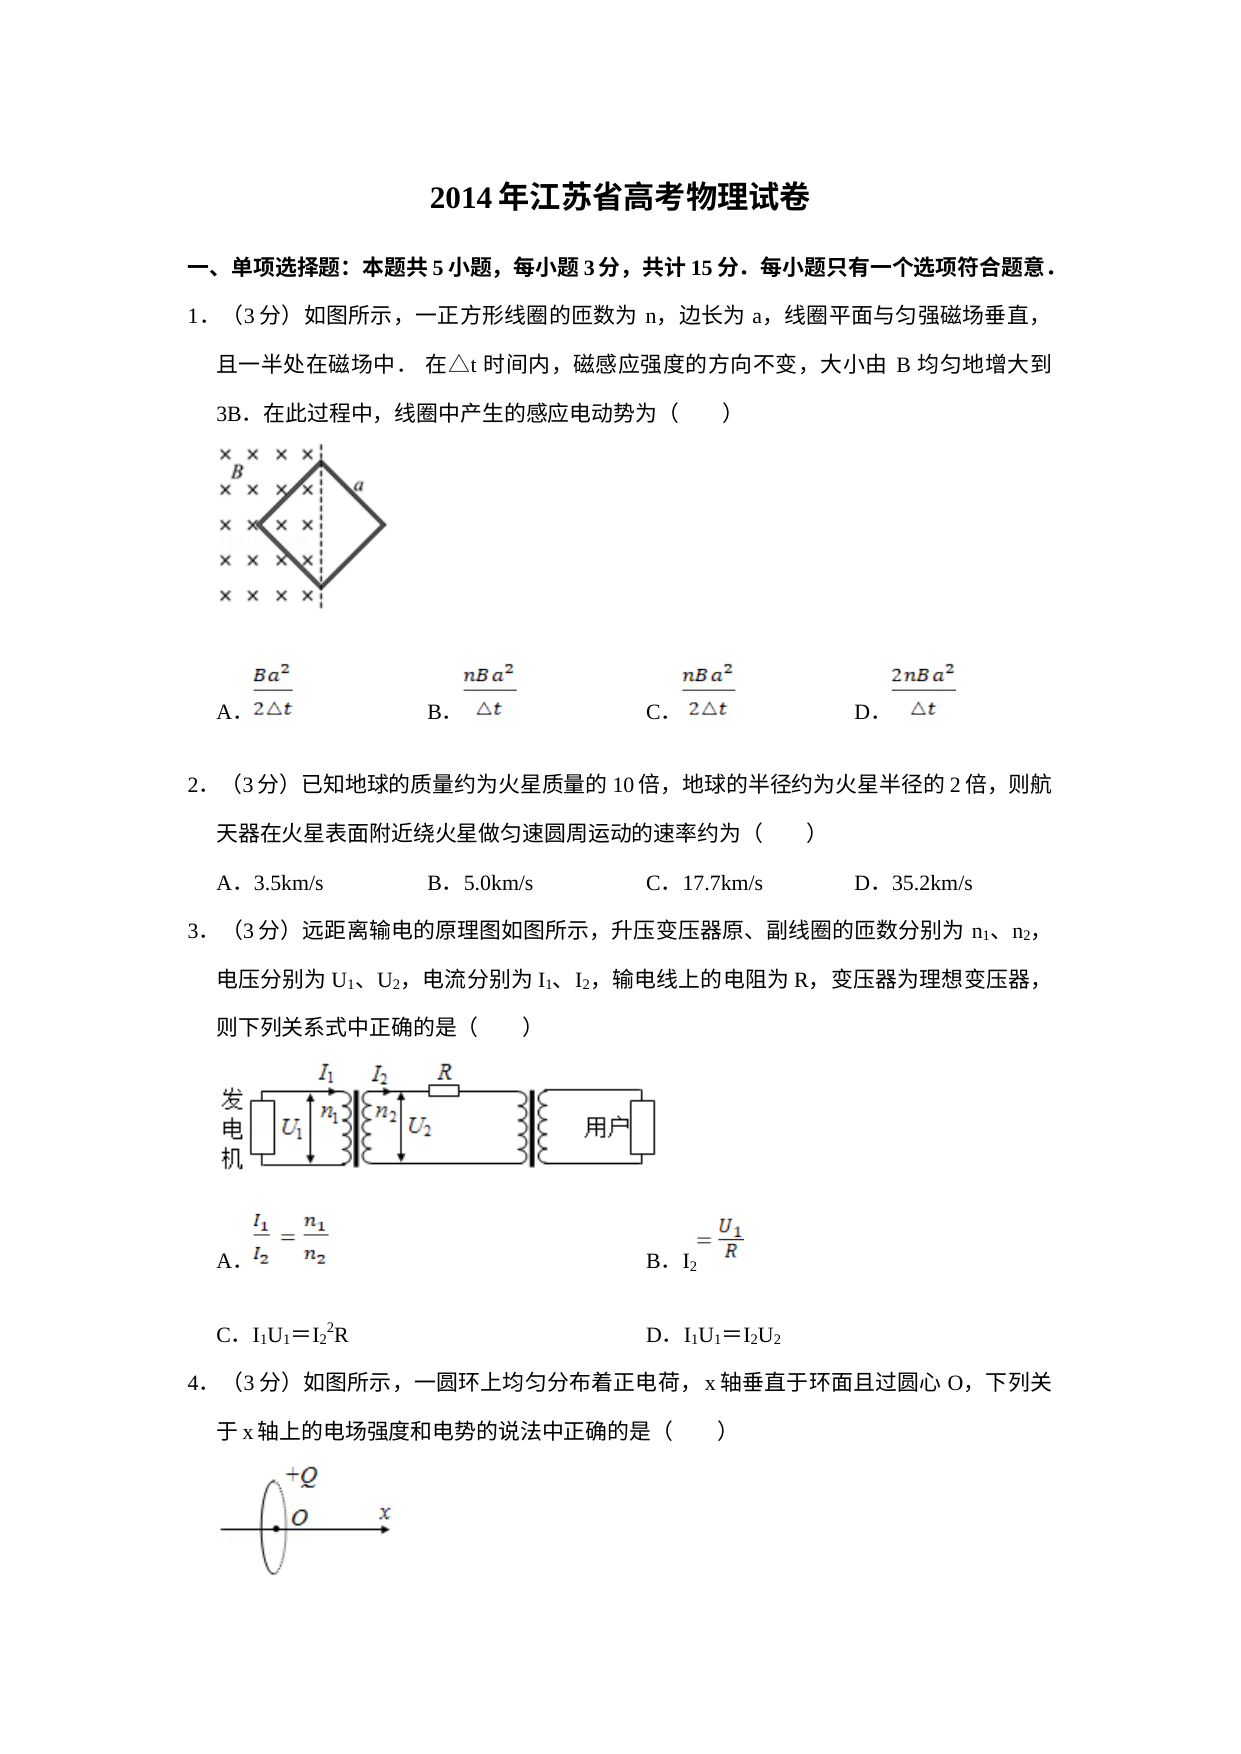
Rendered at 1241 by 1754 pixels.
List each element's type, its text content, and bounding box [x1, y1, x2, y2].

picture [891, 653, 956, 720]
text A． B． C． D． [187, 654, 1053, 751]
text 一、单项选择题：本题共5小题，每小题3分，共计15分．每小题只有一个选项符合题意． [187, 249, 1053, 282]
picture [463, 653, 517, 720]
picture [216, 1058, 660, 1174]
text C．I1U1＝I22R D．I1U1＝I2U2 [187, 1316, 1053, 1349]
text 4．（3分）如图所示，一圆环上均匀分布着正电荷，x轴垂直于环面且过圆心O，下列关于x轴上的电场强度和电势的说法中正确的是（ ） [187, 1365, 1053, 1446]
picture [216, 443, 388, 610]
picture [216, 1461, 397, 1581]
text A． B．I2 [187, 1203, 1053, 1301]
picture [682, 653, 736, 720]
text 1．（3分）如图所示，一正方形线圈的匝数为 n，边长为 a，线圈平面与匀强磁场垂直，且一半处在磁场中． 在△t 时间内，磁感应强度的方向不变，大小由 B 均匀地增大到 3B．在此过程中，线圈中产生的感应电动势为（ ） [187, 298, 1053, 428]
text 3．（3分）远距离输电的原理图如图所示，升压变压器原、副线圈的匝数分别为n1、n2，电压分别为U1、U2，电流分别为I1、I2，输电线上的电阻为R，变压器为理想变压器，则下列关系式中正确的是（ ） [187, 912, 1053, 1042]
text 2014年江苏省高考物理试卷 [187, 162, 1053, 227]
picture [253, 653, 293, 720]
picture [696, 1203, 744, 1269]
text 2．（3分）已知地球的质量约为火星质量的10倍，地球的半径约为火星半径的2倍，则航天器在火星表面附近绕火星做匀速圆周运动的速率约为（ ） [187, 767, 1053, 848]
picture [253, 1203, 329, 1269]
text A．3.5km/s B．5.0km/s C．17.7km/s D．35.2km/s [187, 864, 1053, 897]
